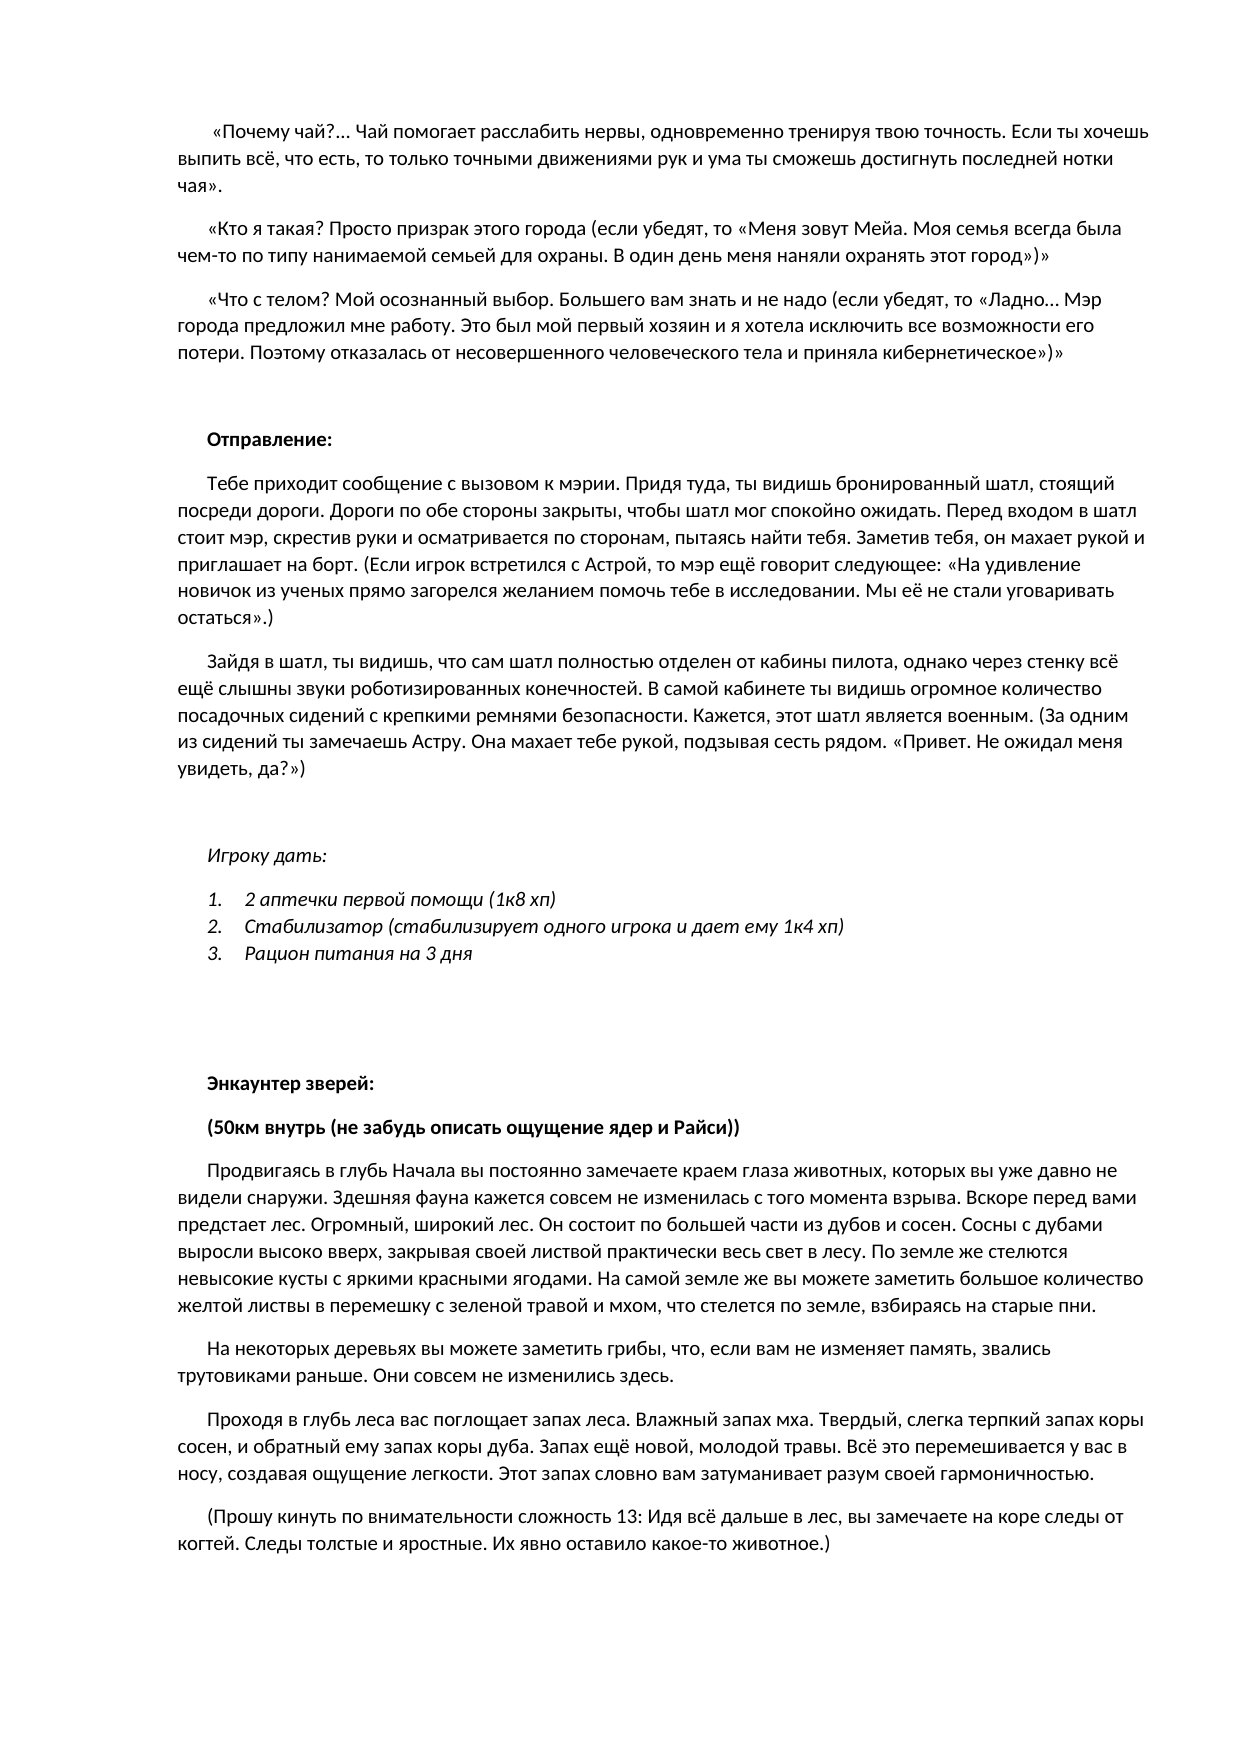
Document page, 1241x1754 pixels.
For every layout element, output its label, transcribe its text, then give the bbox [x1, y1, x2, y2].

text «Что с телом? Мой осознанный выбор. Большего вам знать и не надо (если убедят, то «Ладно… Мэр города предложил мне работу. Это был мой первый хозяин и я хотела исключить все возможности его потери. Поэтому отказалась от несовершенного человеческого тела и приняла кибернетическое»)» [177, 286, 1152, 365]
text Продвигаясь в глубь Начала вы постоянно замечаете краем глаза животных, которых вы уже давно не видели снаружи. Здешняя фауна кажется совсем не изменилась с того момента взрыва. Вскоре перед вами предстает лес. Огромный, широкий лес. Он состоит по большей части из дубов и сосен. Сосны с дубами выросли высоко вверх, закрывая своей листвой практически весь свет в лесу. По земле же стелются невысокие кусты с яркими красными ягодами. На самой земле же вы можете заметить большое количество желтой листвы в перемешку с зеленой травой и мхом, что стелется по земле, взбираясь на старые пни. [177, 1158, 1152, 1317]
list Рацион питания на 3 дня [207, 940, 1152, 965]
text Энкаунтер зверей: [177, 1071, 1152, 1096]
text Тебе приходит сообщение с вызовом к мэрии. Придя туда, ты видишь бронированный шатл, стоящий посреди дороги. Дороги по обе стороны закрыты, чтобы шатл мог спокойно ожидать. Перед входом в шатл стоит мэр, скрестив руки и осматривается по сторонам, пытаясь найти тебя. Заметив тебя, он махает рукой и приглашает на борт. (Если игрок встретился с Астрой, то мэр ещё говорит следующее: «На удивление новичок из ученых прямо загорелся желанием помочь тебе в исследовании. Мы её не стали уговаривать остаться».) [177, 470, 1152, 630]
text (Прошу кинуть по внимательности сложность 13: Идя всё дальше в лес, вы замечаете на коре следы от когтей. Следы толстые и яростные. Их явно оставило какое-то животное.) [177, 1503, 1152, 1556]
text На некоторых деревьях вы можете заметить грибы, что, если вам не изменяет память, звались трутовиками раньше. Они совсем не изменились здесь. [177, 1336, 1152, 1388]
text (50км внутрь (не забудь описать ощущение ядер и Райси)) [177, 1114, 1152, 1139]
text Отправление: [177, 427, 1152, 452]
text Игроку дать: [177, 843, 1152, 868]
text Проходя в глубь леса вас поглощает запах леса. Влажный запах мха. Твердый, слегка терпкий запах коры сосен, и обратный ему запах коры дуба. Запах ещё новой, молодой травы. Всё это перемешивается у вас в носу, создавая ощущение легкости. Этот запах словно вам затуманивает разум своей гармоничностью. [177, 1406, 1152, 1485]
text «Кто я такая? Просто призрак этого города (если убедят, то «Меня зовут Мейа. Моя семья всегда была чем-то по типу нанимаемой семьей для охраны. В один день меня наняли охранять этот город»)» [177, 215, 1152, 268]
list Стабилизатор (стабилизирует одного игрока и дает ему 1к4 хп) [207, 913, 1152, 938]
list 2 аптечки первой помощи (1к8 хп) [207, 886, 1152, 912]
text «Почему чай?... Чай помогает расслабить нервы, одновременно тренируя твою точность. Если ты хочешь выпить всё, что есть, то только точными движениями рук и ума ты сможешь достигнуть последней нотки чая». [177, 118, 1152, 197]
text Зайдя в шатл, ты видишь, что сам шатл полностью отделен от кабины пилота, однако через стенку всё ещё слышны звуки роботизированных конечностей. В самой кабинете ты видишь огромное количество посадочных сидений с крепкими ремнями безопасности. Кажется, этот шатл является военным. (За одним из сидений ты замечаешь Астру. Она махает тебе рукой, подзывая сесть рядом. «Привет. Не ожидал меня увидеть, да?») [177, 648, 1152, 781]
